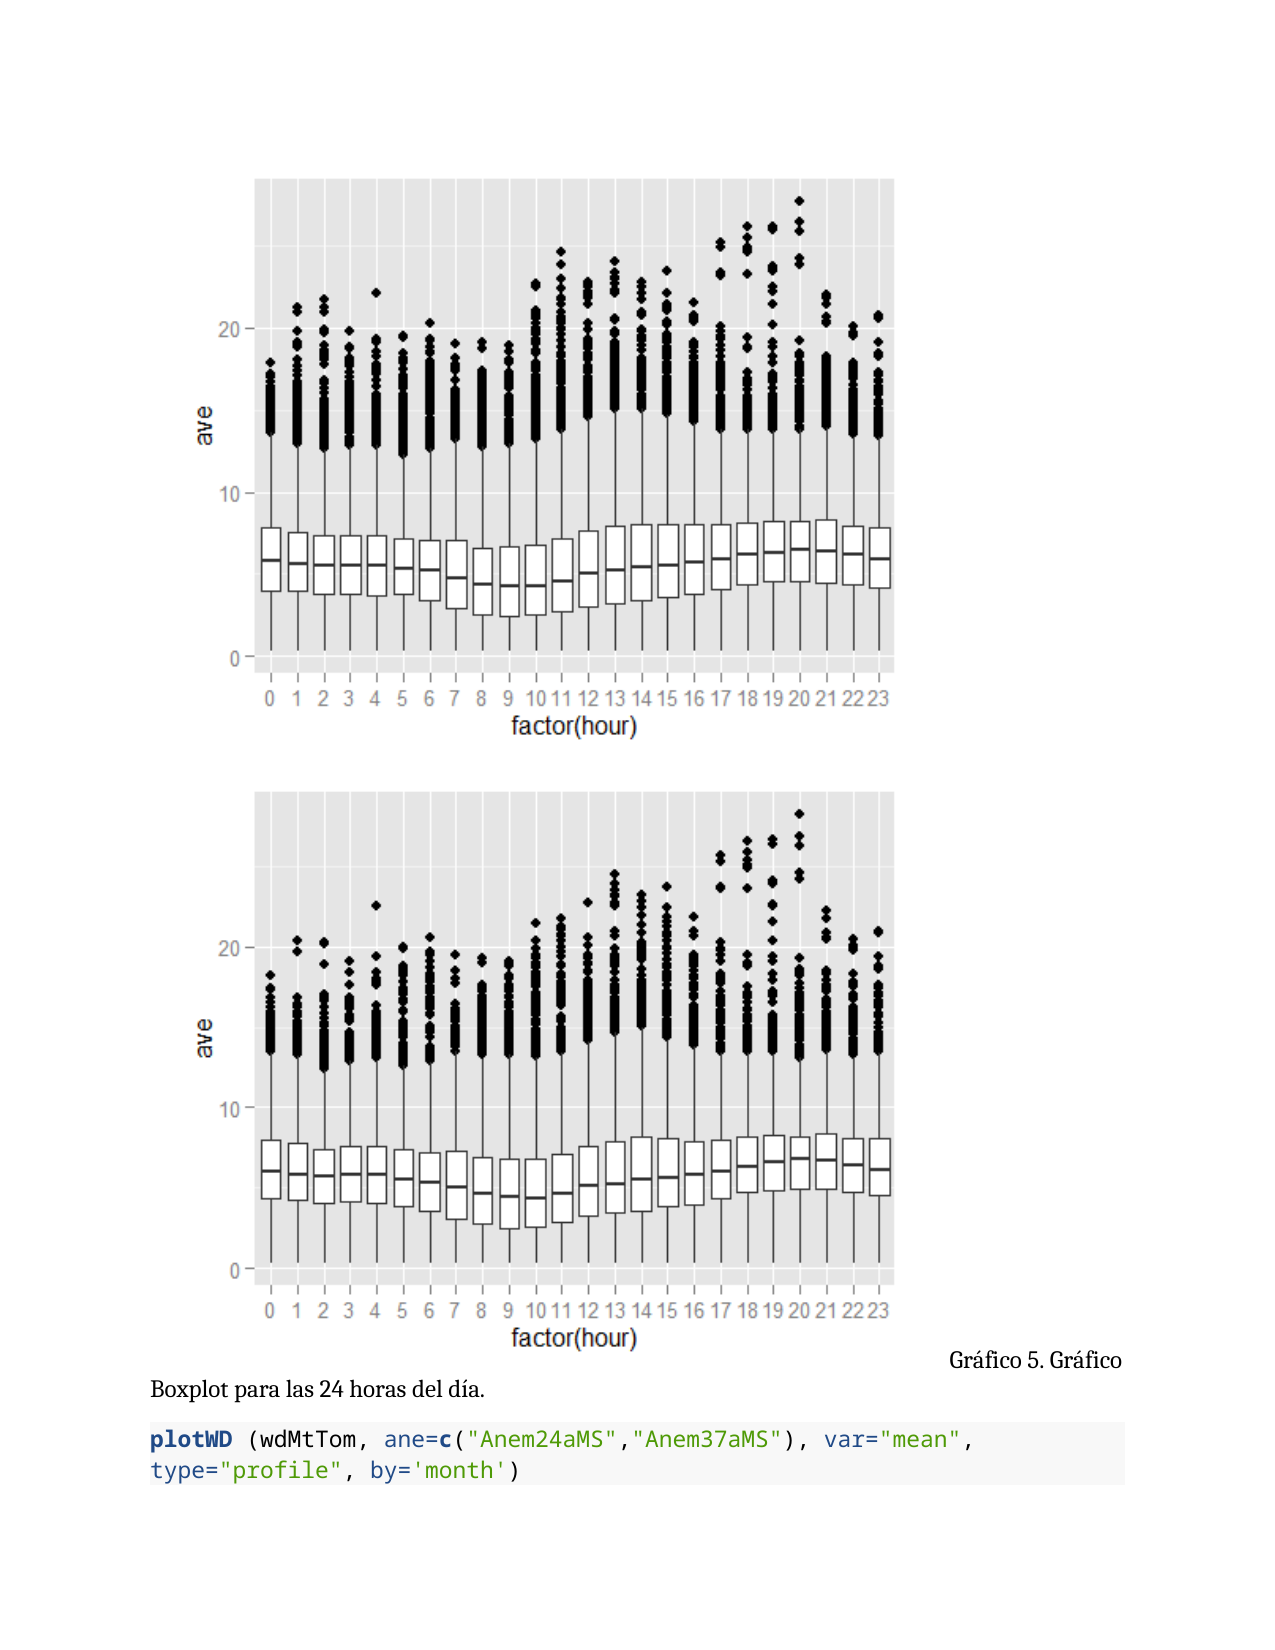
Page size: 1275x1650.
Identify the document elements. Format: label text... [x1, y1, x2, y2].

text plotWD (wdMtTom, ane=c("Anem24aMS","Anem37aMS"), var="mean", type="profile", by='month') [150, 1422, 1125, 1485]
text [150, 150, 1125, 1404]
picture [168, 150, 925, 757]
picture [168, 762, 925, 1369]
